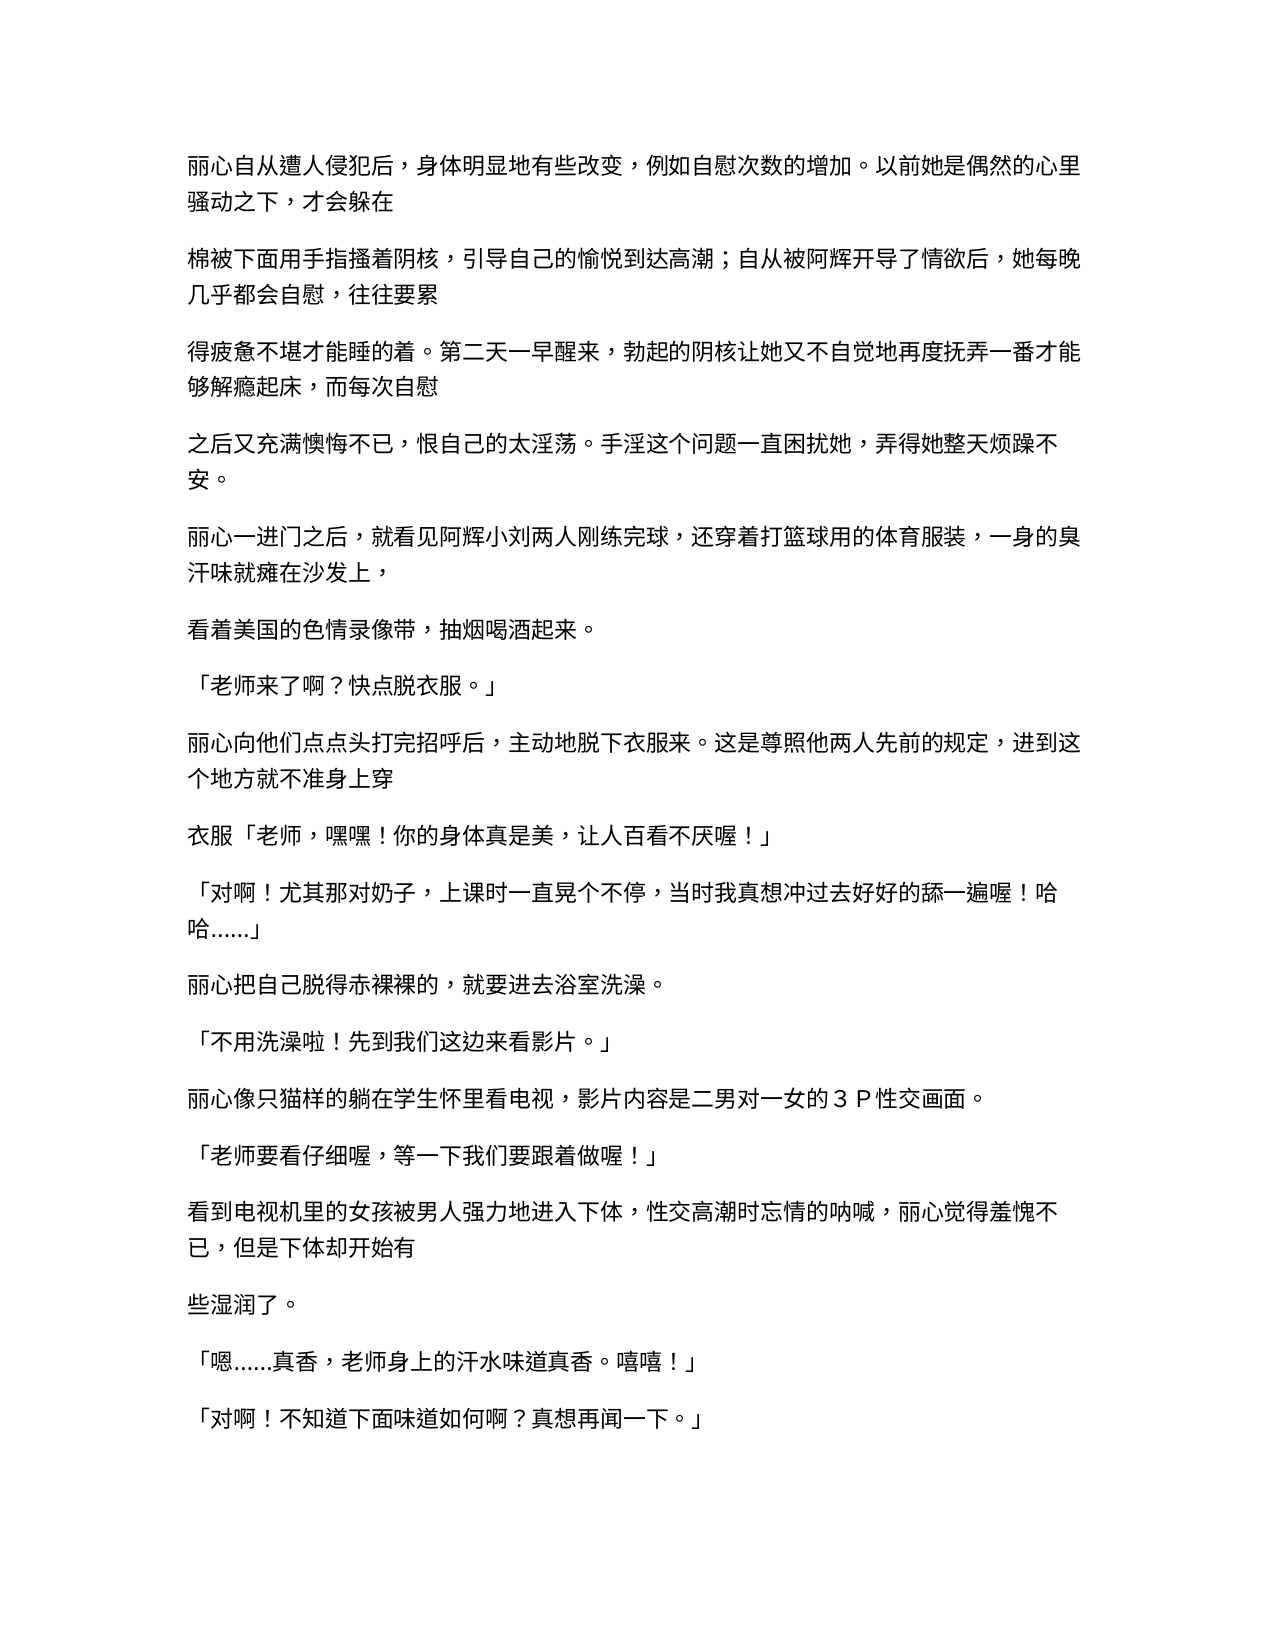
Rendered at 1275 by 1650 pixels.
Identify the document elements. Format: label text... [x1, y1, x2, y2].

text 「对啊！尤其那对奶子，上课时一直晃个不停，当时我真想冲过去好好的舔一遍喔！哈哈……」 [187, 877, 1087, 944]
text 丽心自从遭人侵犯后，身体明显地有些改变，例如自慰次数的增加。以前她是偶然的心里骚动之下，才会躲在 [187, 150, 1087, 217]
text 丽心一进门之后，就看见阿辉小刘两人刚练完球，还穿着打篮球用的体育服装，一身的臭汗味就瘫在沙发上， [187, 521, 1087, 588]
text 衣服「老师，嘿嘿！你的身体真是美，让人百看不厌喔！」 [187, 820, 1087, 851]
text 「老师来了啊？快点脱衣服。」 [187, 670, 1087, 702]
text 丽心把自己脱得赤裸裸的，就要进去浴室洗澡。 [187, 969, 1087, 1001]
text 看到电视机里的女孩被男人强力地进入下体，性交高潮时忘情的呐喊，丽心觉得羞愧不已，但是下体却开始有 [187, 1196, 1087, 1263]
text 棉被下面用手指搔着阴核，引导自己的愉悦到达高潮；自从被阿辉开导了情欲后，她每晚几乎都会自慰，往往要累 [187, 243, 1087, 310]
text 「对啊！不知道下面味道如何啊？真想再闻一下。」 [187, 1403, 1087, 1434]
text 得疲惫不堪才能睡的着。第二天一早醒来，勃起的阴核让她又不自觉地再度抚弄一番才能够解瘾起床，而每次自慰 [187, 335, 1087, 403]
text 「老师要看仔细喔，等一下我们要跟着做喔！」 [187, 1139, 1087, 1171]
text 丽心像只猫样的躺在学生怀里看电视，影片内容是二男对一女的３Ｐ性交画面。 [187, 1083, 1087, 1114]
text 些湿润了。 [187, 1289, 1087, 1320]
text 「不用洗澡啦！先到我们这边来看影片。」 [187, 1026, 1087, 1057]
text 「嗯……真香，老师身上的汗水味道真香。嘻嘻！」 [187, 1346, 1087, 1377]
text 之后又充满懊悔不已，恨自己的太淫荡。手淫这个问题一直困扰她，弄得她整天烦躁不安。 [187, 428, 1087, 495]
text 丽心向他们点点头打完招呼后，主动地脱下衣服来。这是尊照他两人先前的规定，进到这个地方就不准身上穿 [187, 727, 1087, 794]
text 看着美国的色情录像带，抽烟喝酒起来。 [187, 613, 1087, 645]
